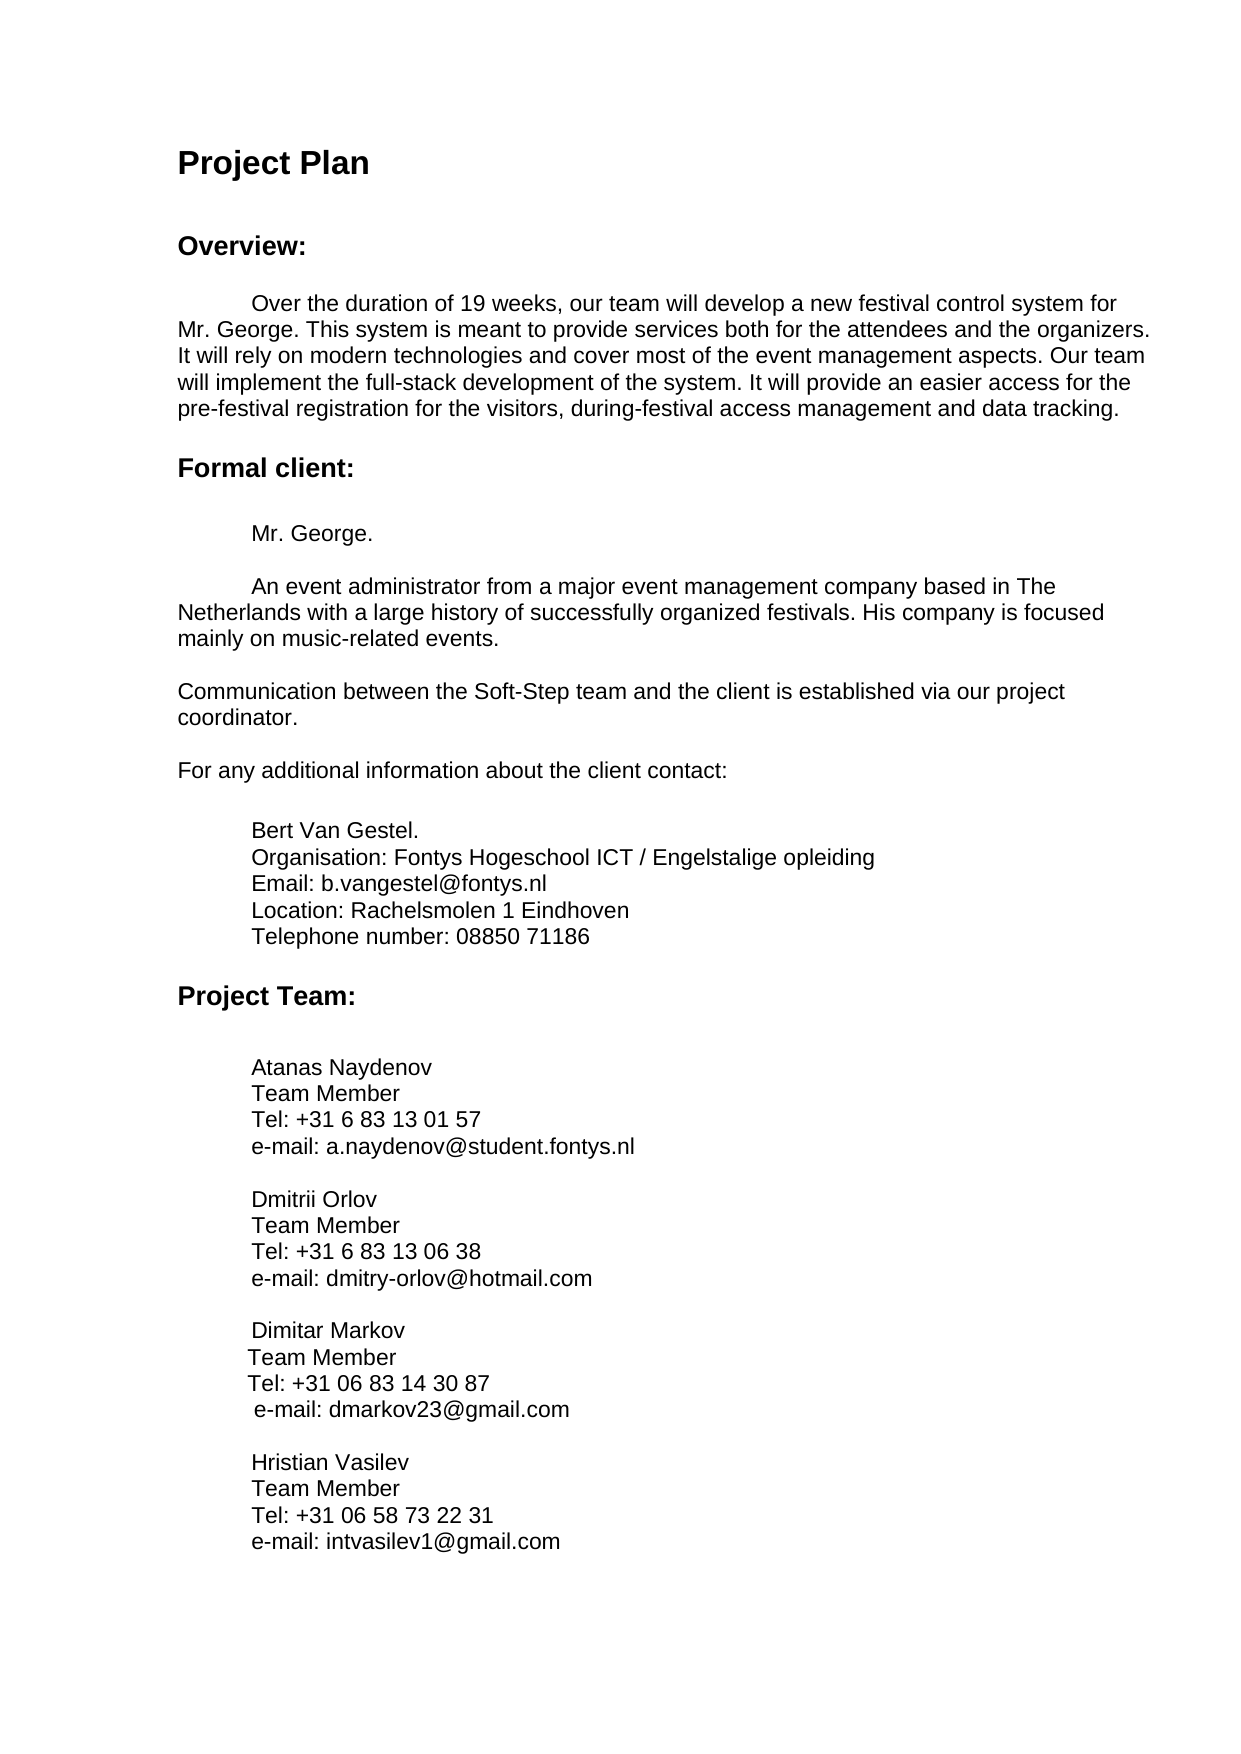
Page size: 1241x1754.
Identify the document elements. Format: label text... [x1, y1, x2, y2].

text Bert Van Gestel. Organisation: Fontys Hogeschool ICT / Engelstalige opleiding Email: b.vangestel@fontys.nl [177, 817, 1152, 897]
text Hristian Vasilev [177, 1449, 1152, 1475]
text Team Member [177, 1475, 1152, 1502]
text Team Member [177, 1080, 1152, 1106]
text Atanas Naydenov [177, 1054, 1152, 1080]
subtitle Formal client: [177, 452, 1152, 483]
text e-mail: dmarkov23@gmail.com [177, 1396, 1152, 1423]
text e-mail: intvasilev1@gmail.com [177, 1528, 1152, 1554]
text Team Member [177, 1212, 1152, 1238]
text For any additional information about the client contact: [177, 757, 1152, 783]
text Tel: +31 6 83 13 01 57 [177, 1106, 1152, 1133]
subtitle Project Team: [177, 980, 1152, 1051]
text Over the duration of 19 weeks, our team will develop a new festival control system for Mr. George. This system is meant to provide services both for the attendees and the organizers. It will rely on modern technologies and cover most of the event management aspects. Our team will implement the full-stack development of the system. It will provide an easier access for the pre-festival registration for the visitors, during-festival access management and data tracking. [177, 290, 1152, 422]
subtitle Project Plan [177, 143, 1152, 182]
text e-mail: a.naydenov@student.fontys.nl [177, 1133, 1152, 1159]
text Dimitar Markov [177, 1317, 1152, 1344]
subtitle Overview: [177, 230, 1152, 261]
text Tel: +31 06 58 73 22 31 [177, 1502, 1152, 1528]
text Tel: +31 06 83 14 30 87 [177, 1370, 1152, 1396]
text Communication between the Soft-Step team and the client is established via our project coordinator. [177, 678, 1152, 731]
text Telephone number: 08850 71186 [177, 923, 1152, 949]
text Tel: +31 6 83 13 06 38 e-mail: dmitry-orlov@hotmail.com [177, 1238, 1152, 1291]
text Dmitrii Orlov [177, 1186, 1152, 1212]
text Team Member [177, 1344, 1152, 1370]
text An event administrator from a major event management company based in The Netherlands with a large history of successfully organized festivals. His company is focused mainly on music-related events. [177, 573, 1152, 652]
text Location: Rachelsmolen 1 Eindhoven [177, 897, 1152, 923]
text Mr. George. [177, 520, 1152, 546]
